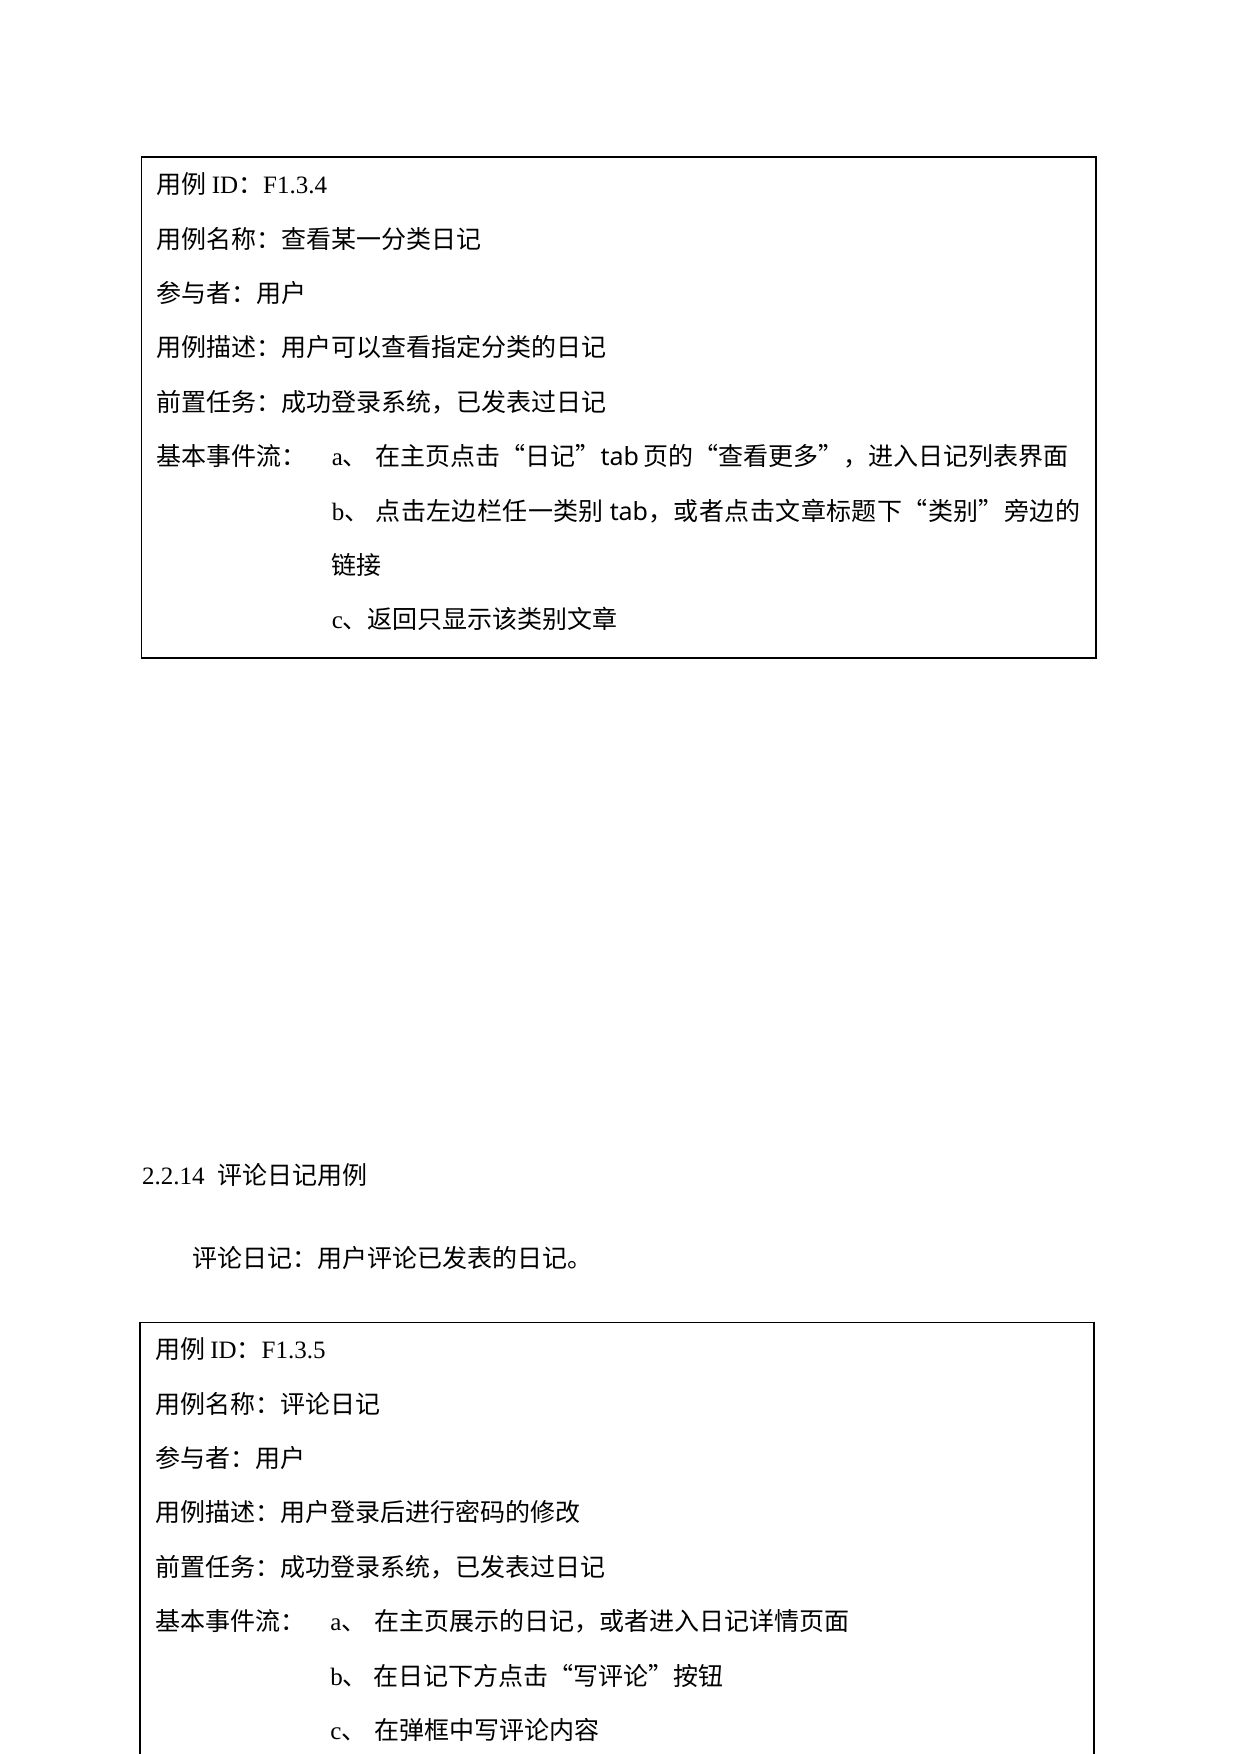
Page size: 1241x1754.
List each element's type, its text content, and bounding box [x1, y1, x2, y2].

text 评论日记用例 [142, 1141, 1098, 1206]
text 评论日记：用户评论已发表的日记。 [142, 1224, 1098, 1289]
